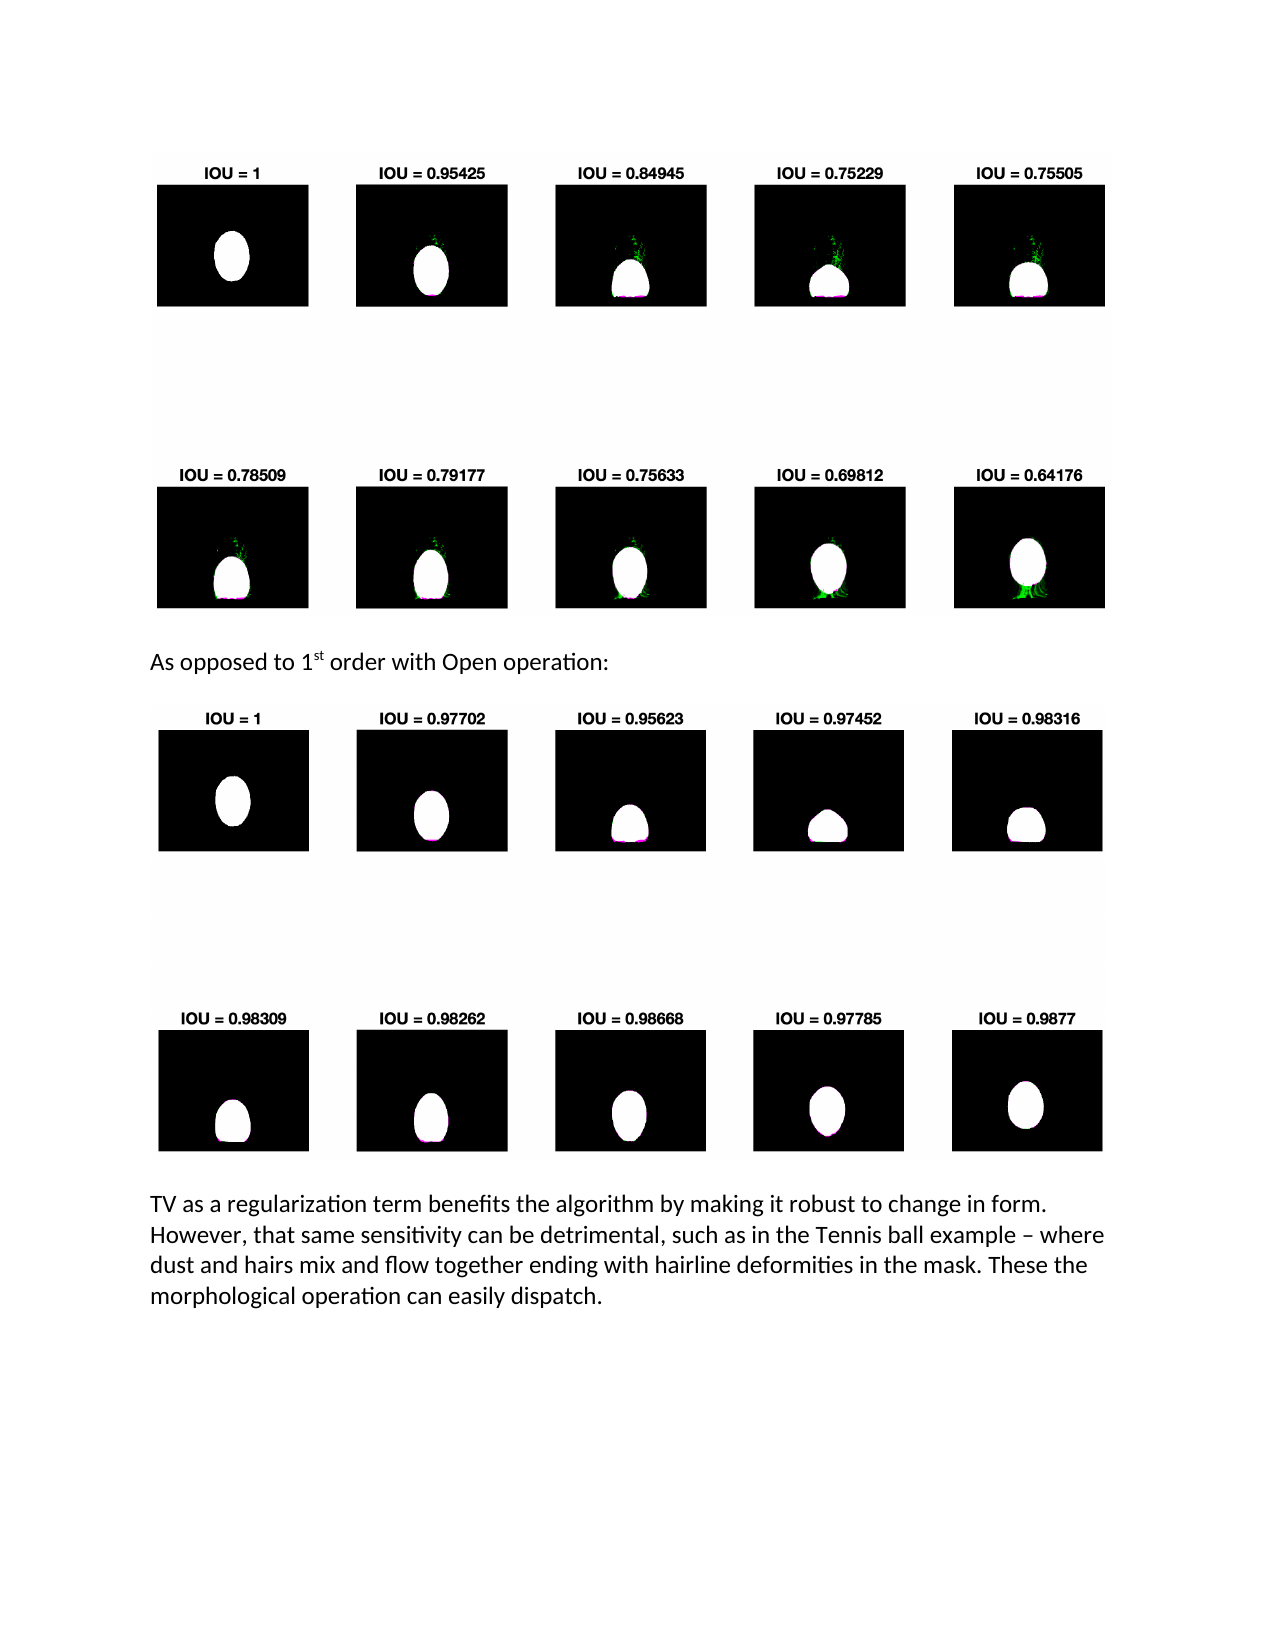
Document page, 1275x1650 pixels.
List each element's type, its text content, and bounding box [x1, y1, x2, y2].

picture [150, 706, 1107, 1158]
text TV as a regularization term benefits the algorithm by making it robust to change in form. However, that same sensitivity can be detrimental, such as in the Tennis ball example – where dust and hairs mix and flow together ending with hairline deformities in the mask. These the morphological operation can easily dispatch. [150, 1188, 1125, 1311]
picture [150, 150, 1112, 616]
text As opposed to 1st order with Open operation: [150, 646, 1125, 676]
